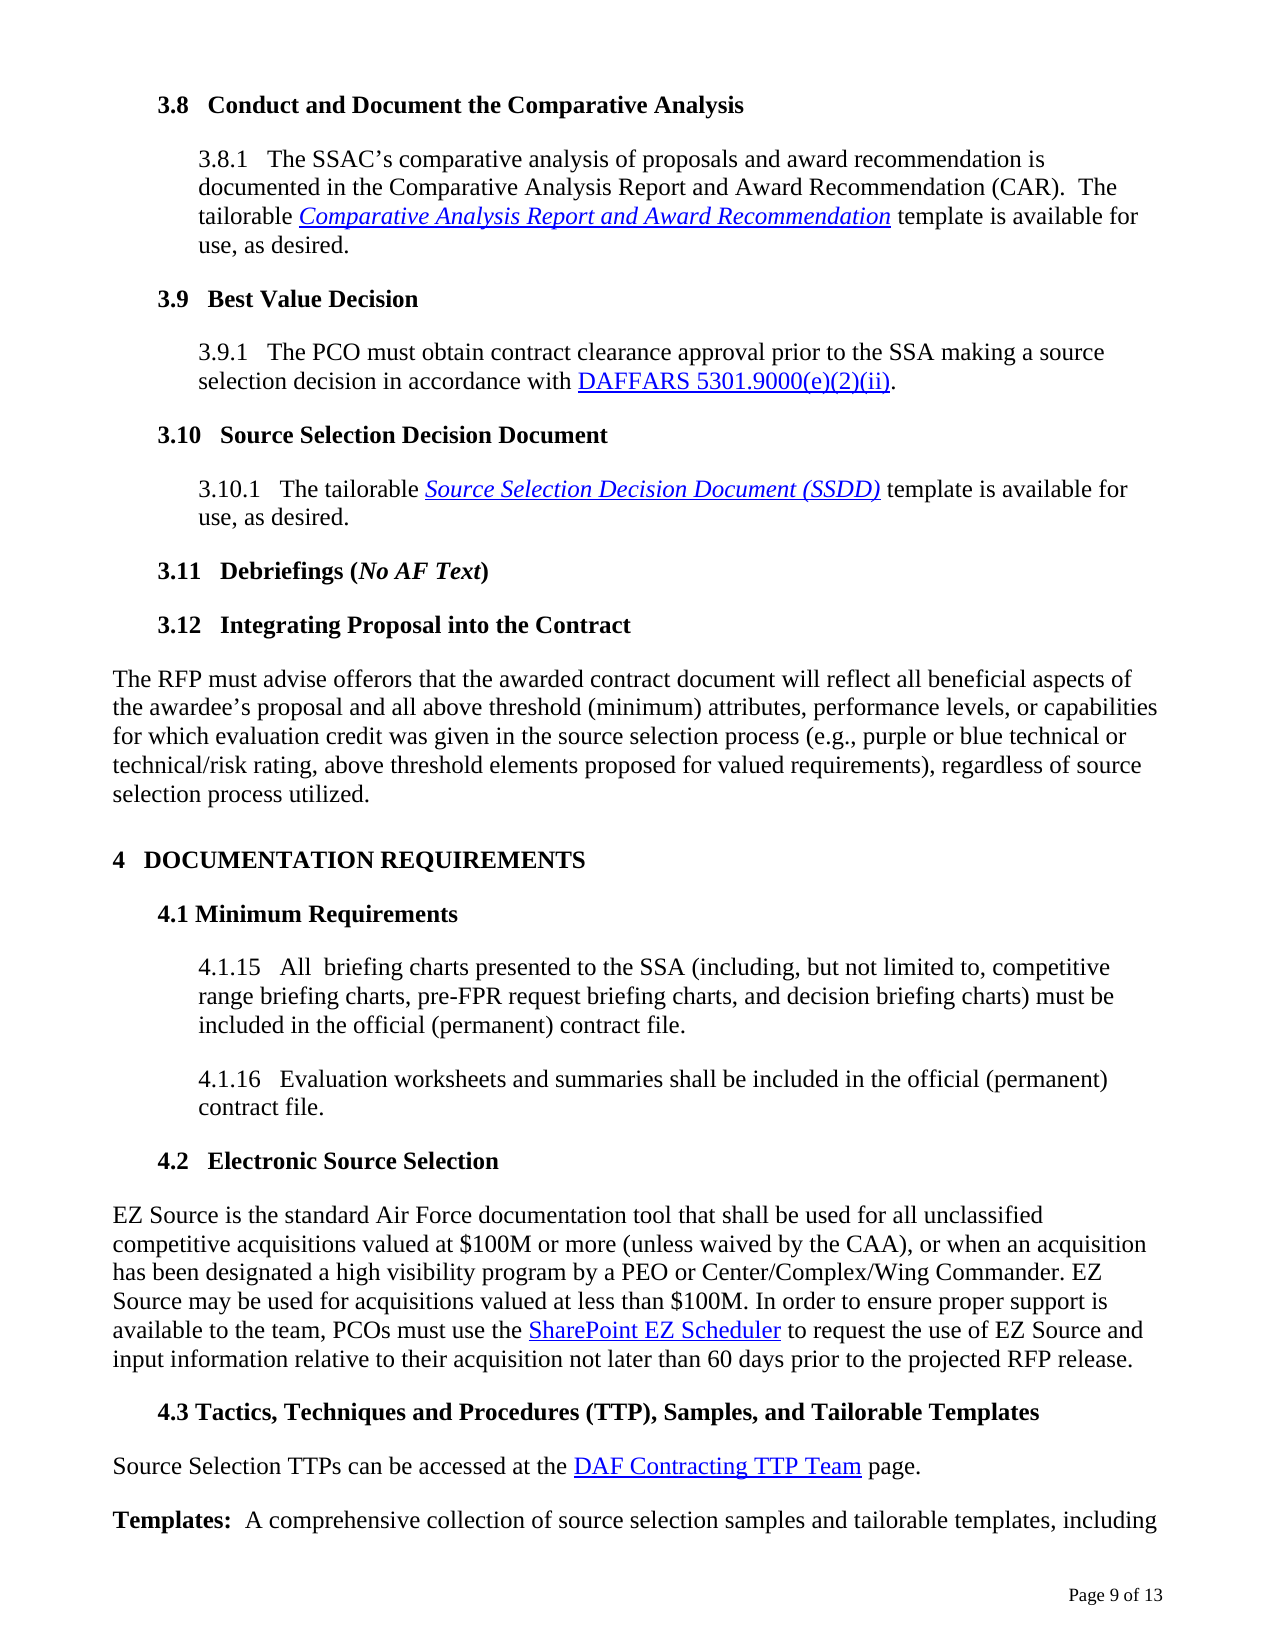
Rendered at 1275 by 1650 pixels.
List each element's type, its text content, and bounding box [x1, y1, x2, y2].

list 4.1 Minimum Requirements [157, 899, 1162, 927]
text Source Selection TTPs can be accessed at the DAF Contracting TTP Team page. [112, 1451, 1162, 1480]
list 3.12 Integrating Proposal into the Contract [157, 610, 1162, 639]
list 3.10.1 The tailorable Source Selection Decision Document (SSDD) template is available for use, as desired. [198, 474, 1162, 531]
list 3.9 Best Value Decision [157, 284, 1162, 312]
text EZ Source is the standard Air Force documentation tool that shall be used for all unclassified competitive acquisitions valued at $100M or more (unless waived by the CAA), or when an acquisition has been designated a high visibility program by a PEO or Center/Complex/Wing Commander. EZ Source may be used for acquisitions valued at less than $100M. In order to ensure proper support is available to the team, PCOs must use the SharePoint EZ Scheduler to request the use of EZ Source and input information relative to their acquisition not later than 60 days prior to the projected RFP release. [112, 1200, 1162, 1372]
text The RFP must advise offerors that the awarded contract document will reflect all beneficial aspects of the awardee’s proposal and all above threshold (minimum) attributes, performance levels, or capabilities for which evaluation credit was given in the source selection process (e.g., purple or blue technical or technical/risk rating, above threshold elements proposed for valued requirements), regardless of source selection process utilized. [112, 664, 1162, 807]
list 4.3 Tactics, Techniques and Procedures (TTP), Samples, and Tailorable Templates [157, 1397, 1162, 1426]
list 3.9.1 The PCO must obtain contract clearance approval prior to the SSA making a source selection decision in accordance with DAFFARS 5301.9000(e)(2)(ii). [198, 337, 1162, 395]
subtitle 4 DOCUMENTATION REQUIREMENTS [112, 845, 1162, 874]
list 3.11 Debriefings (No AF Text) [157, 556, 1162, 585]
list 3.10 Source Selection Decision Document [157, 420, 1162, 449]
list 4.1.16 Evaluation worksheets and summaries shall be included in the official (permanent) contract file. [198, 1064, 1162, 1121]
list 4.2 Electronic Source Selection [157, 1146, 1162, 1175]
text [112, 1505, 1162, 1534]
list 4.1.15 All briefing charts presented to the SSA (including, but not limited to, competitive range briefing charts, pre-FPR request briefing charts, and decision briefing charts) must be included in the official (permanent) contract file. [198, 952, 1162, 1039]
list 3.8.1 The SSAC’s comparative analysis of proposals and award recommendation is documented in the Comparative Analysis Report and Award Recommendation (CAR). The tailorable Comparative Analysis Report and Award Recommendation template is available for use, as desired. [198, 144, 1162, 259]
list 3.8 Conduct and Document the Comparative Analysis [157, 90, 1162, 119]
